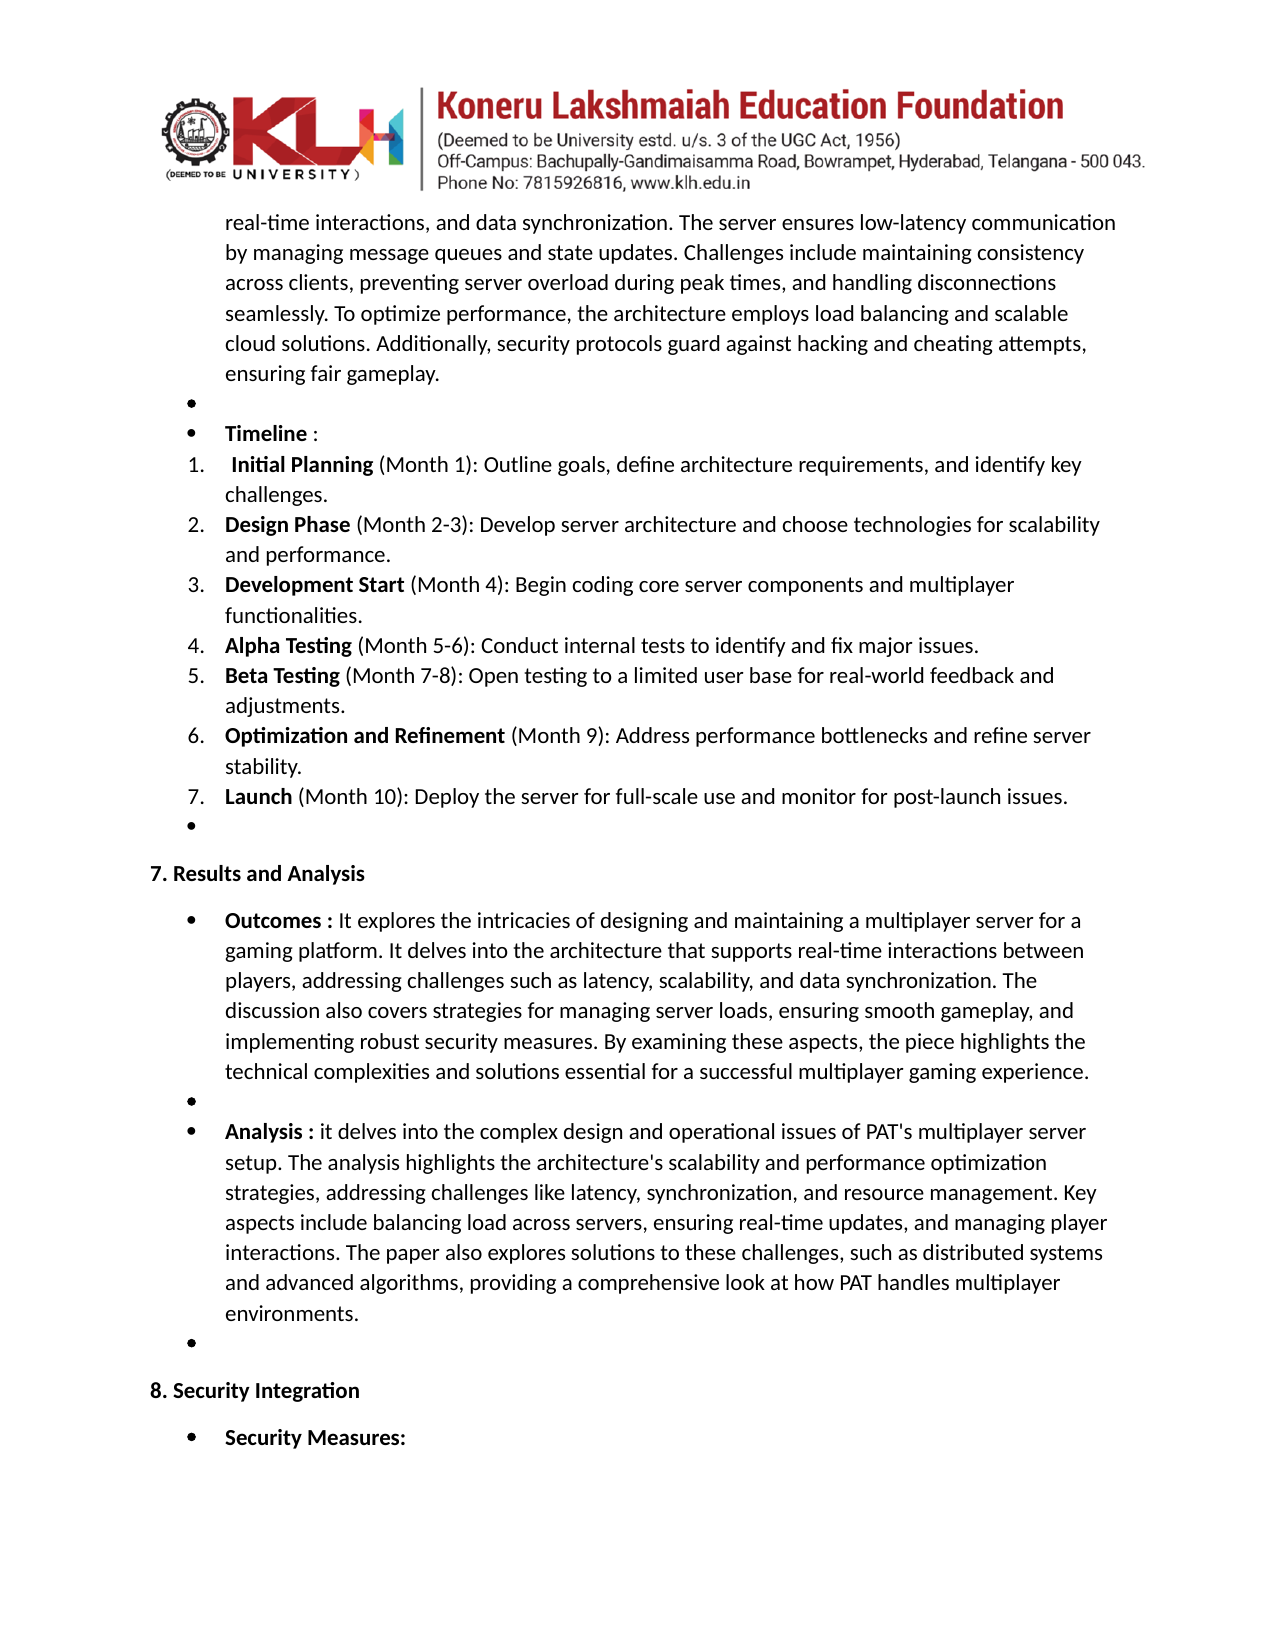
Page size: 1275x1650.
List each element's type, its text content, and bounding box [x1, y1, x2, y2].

list Analysis : it delves into the complex design and operational issues of PAT's multiplayer server setup. The analysis highlights the architecture's scalability and performance optimization strategies, addressing challenges like latency, synchronization, and resource management. Key aspects include balancing load across servers, ensuring real-time updates, and managing player interactions. The paper also explores solutions to these challenges, such as distributed systems and advanced algorithms, providing a comprehensive look at how PAT handles multiplayer environments. [187, 1117, 1125, 1327]
list Launch (Month 10): Deploy the server for full-scale use and monitor for post-launch issues. [187, 782, 1125, 810]
text 7. Results and Analysis [150, 859, 1125, 887]
list Timeline : [187, 419, 1125, 447]
list Initial Planning (Month 1): Outline goals, define architecture requirements, and identify key challenges. [187, 450, 1125, 508]
list Alpha Testing (Month 5-6): Conduct internal tests to identify and fix major issues. [187, 631, 1125, 659]
list Development Start (Month 4): Begin coding core server components and multiplayer functionalities. [187, 571, 1125, 629]
list Design Phase (Month 2-3): Develop server architecture and choose technologies for scalability and performance. [187, 510, 1125, 568]
list Beta Testing (Month 7-8): Open testing to a limited user base for real-world feedback and adjustments. [187, 661, 1125, 719]
list Security Measures: [187, 1423, 1125, 1451]
list Outcomes : It explores the intricacies of designing and maintaining a multiplayer server for a gaming platform. It delves into the architecture that supports real-time interactions between players, addressing challenges such as latency, scalability, and data synchronization. The discussion also covers strategies for managing server loads, ensuring smooth gameplay, and implementing robust security measures. By examining these aspects, the piece highlights the technical complexities and solutions essential for a successful multiplayer gaming experience. [187, 906, 1125, 1085]
list Optimization and Refinement (Month 9): Address performance bottlenecks and refine server stability. [187, 722, 1125, 780]
text 8. Security Integration [150, 1376, 1125, 1404]
picture [150, 75, 1169, 208]
